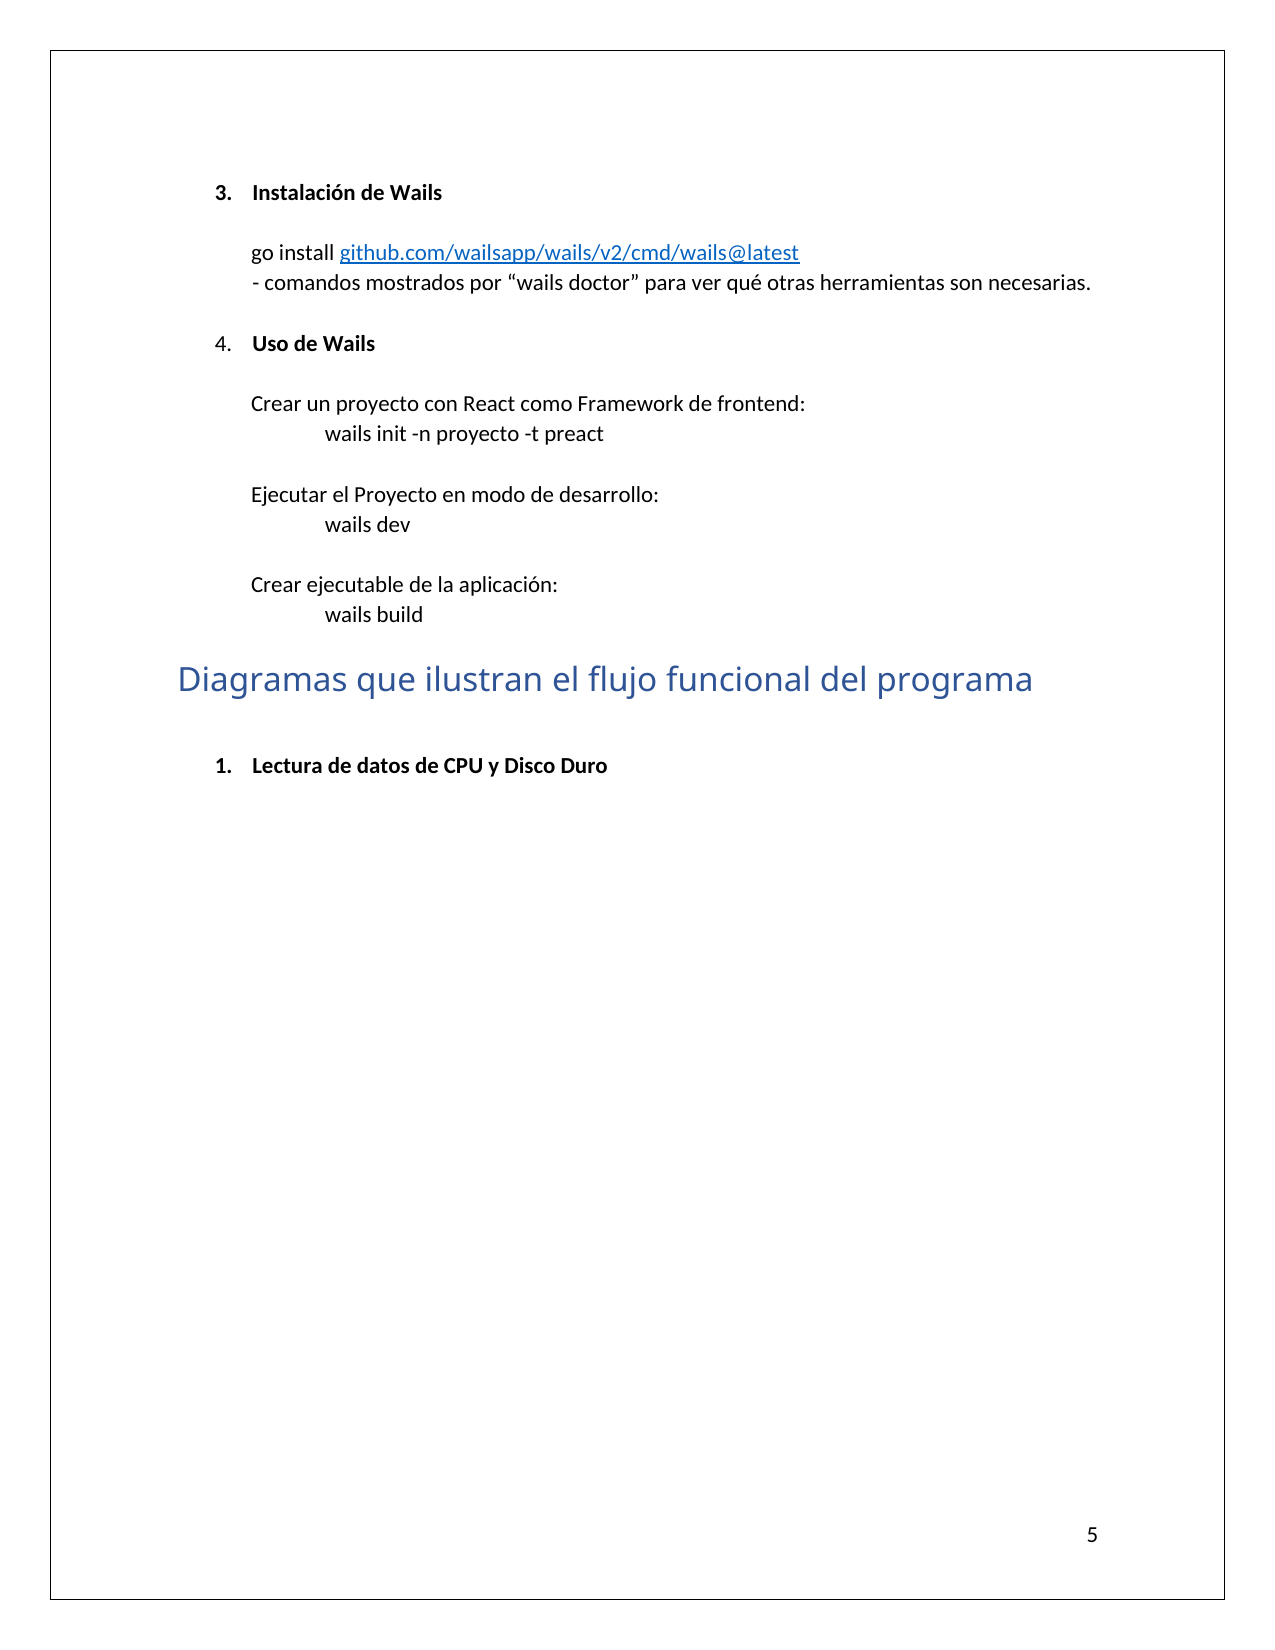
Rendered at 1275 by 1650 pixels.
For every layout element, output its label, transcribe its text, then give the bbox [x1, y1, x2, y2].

text Crear un proyecto con React como Framework de frontend: [251, 389, 1098, 417]
subtitle Diagramas que ilustran el flujo funcional del programa [177, 656, 1098, 701]
text Crear ejecutable de la aplicación: [251, 570, 1098, 598]
text go install github.com/wailsapp/wails/v2/cmd/wails@latest [251, 238, 1098, 266]
text Ejecutar el Proyecto en modo de desarrollo: [251, 480, 1098, 508]
list Lectura de datos de CPU y Disco Duro [214, 752, 1098, 780]
text wails init -n proyecto -t preact [251, 419, 1098, 447]
text wails build [251, 601, 1098, 629]
text wails dev [251, 510, 1098, 538]
list Uso de Wails [214, 329, 1098, 357]
list Instalación de Wails [214, 178, 1098, 206]
text - comandos mostrados por “wails doctor” para ver qué otras herramientas son necesarias. [252, 268, 1098, 296]
